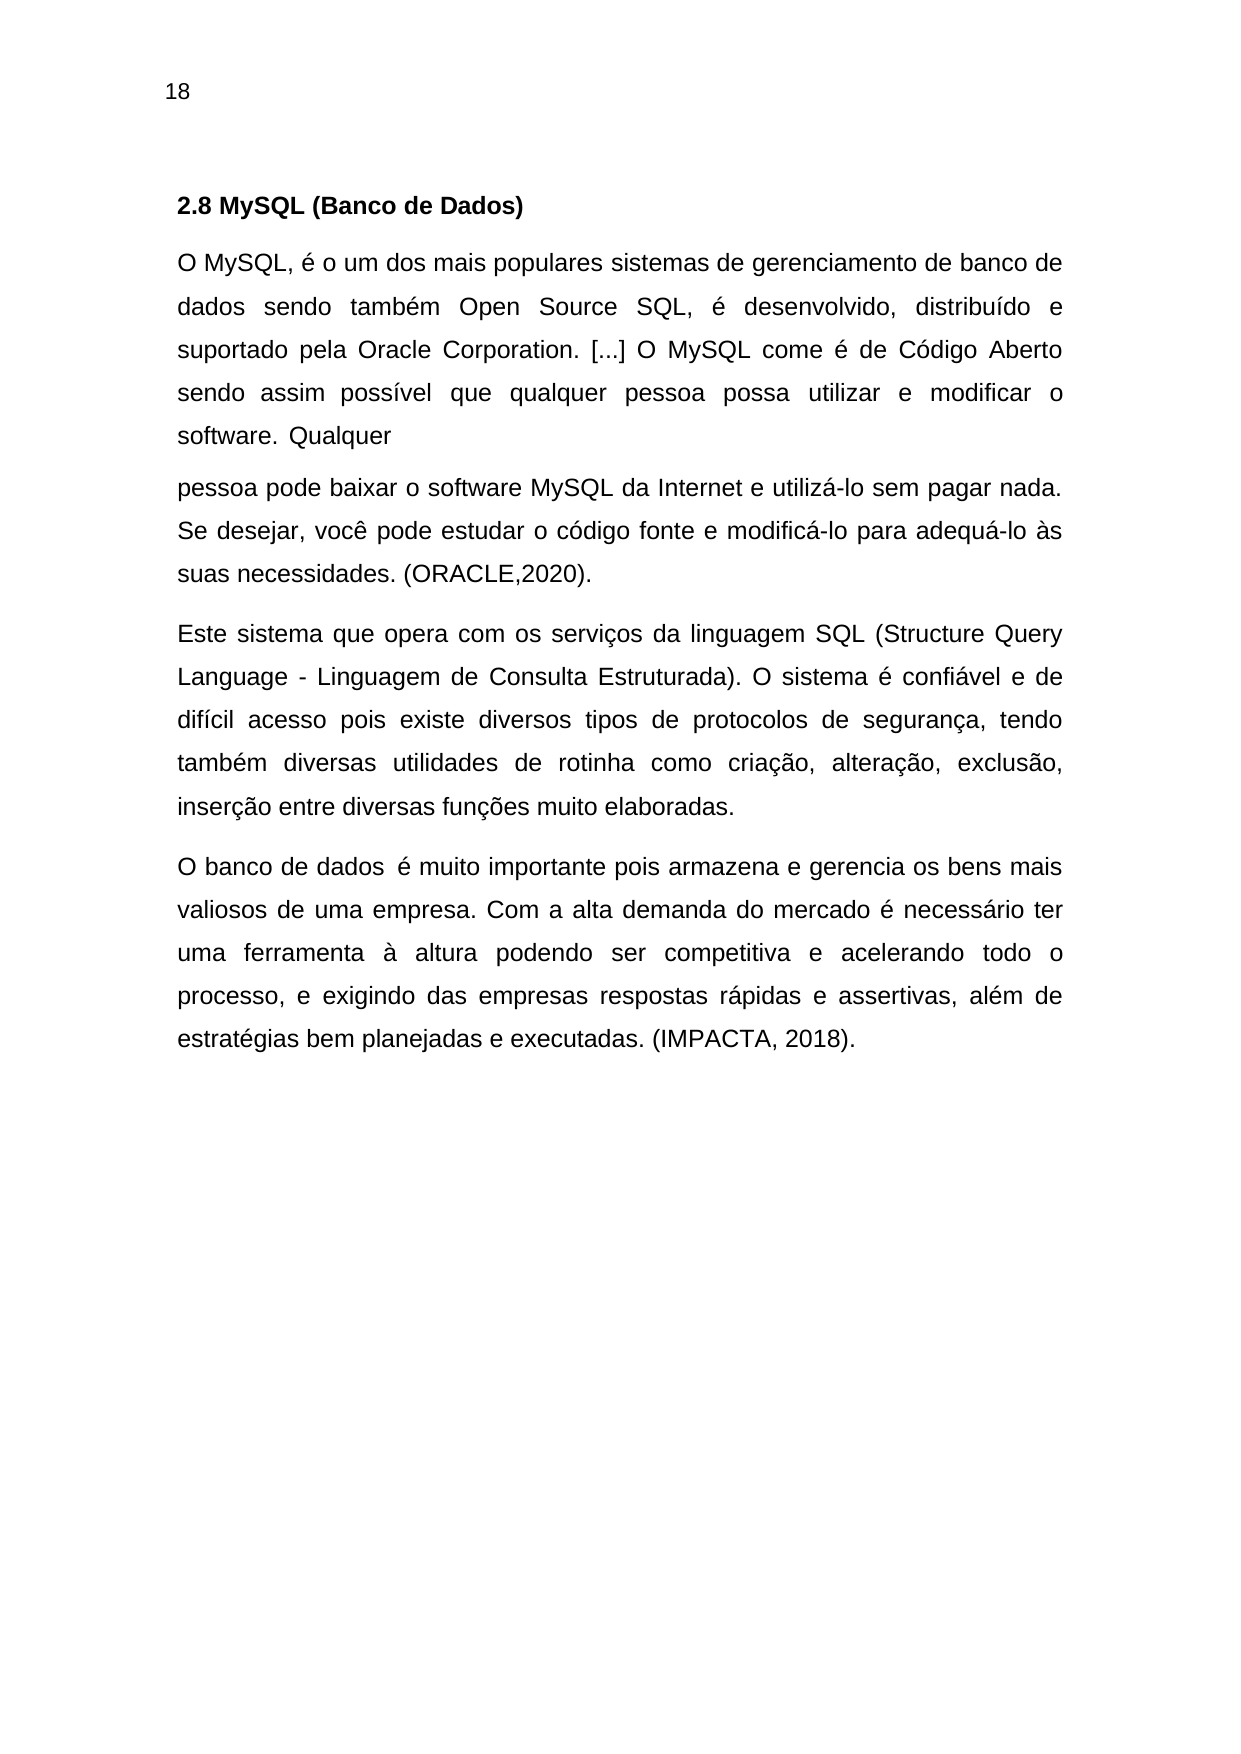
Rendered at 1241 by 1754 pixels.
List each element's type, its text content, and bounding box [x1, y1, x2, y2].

subtitle MySQL (Banco de Dados) [177, 191, 1161, 219]
text pessoa pode baixar o software MySQL da Internet e utilizá-lo sem pagar nada. Se desejar, você pode estudar o código fonte e modificá-lo para adequá-lo às suas necessidades. (ORACLE,2020). [177, 473, 1064, 588]
text Este sistema que opera com os serviços da linguagem SQL (Structure Query Language - Linguagem de Consulta Estruturada). O sistema é confiável e de difícil acesso pois existe diversos tipos de protocolos de segurança, tendo também diversas utilidades de rotinha como criação, alteração, exclusão, inserção entre diversas funções muito elaboradas. [177, 619, 1064, 820]
text O MySQL, é o um dos mais populares sistemas de gerenciamento de banco de dados sendo também Open Source SQL, é desenvolvido, distribuído e suportado pela Oracle Corporation. [...] O MySQL come é de Código Aberto sendo assim possível que qualquer pessoa possa utilizar e modificar o software. Qualquer [177, 248, 1064, 449]
text O banco de dados é muito importante pois armazena e gerencia os bens mais valiosos de uma empresa. Com a alta demanda do mercado é necessário ter uma ferramenta à altura podendo ser competitiva e acelerando todo o processo, e exigindo das empresas respostas rápidas e assertivas, além de estratégias bem planejadas e executadas. (IMPACTA, 2018). [177, 851, 1064, 1053]
